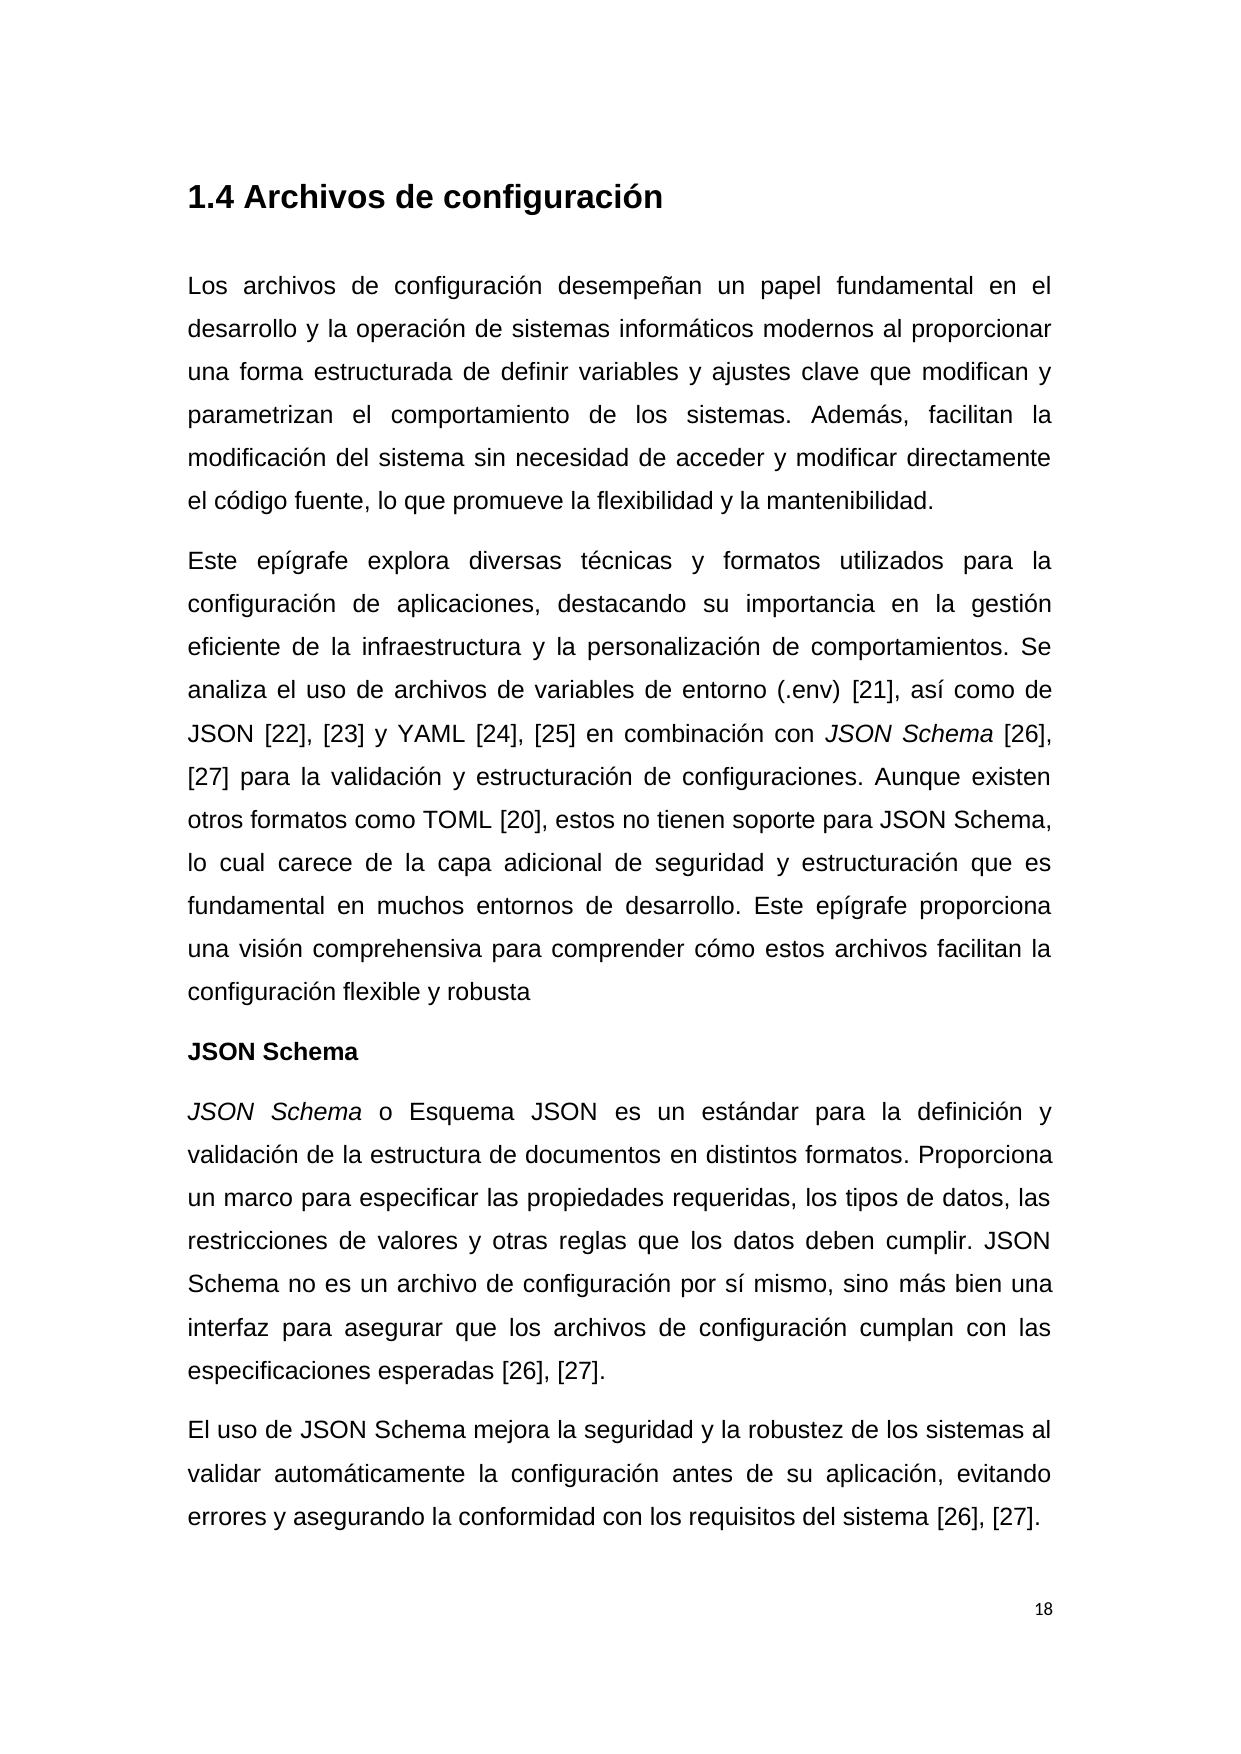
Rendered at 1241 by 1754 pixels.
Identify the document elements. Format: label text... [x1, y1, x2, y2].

text JSON Schema [187, 1037, 1053, 1066]
subtitle 1.4 Archivos de configuración [187, 177, 1053, 216]
text JSON Schema o Esquema JSON es un estándar para la definición y validación de la estructura de documentos en distintos formatos. Proporciona un marco para especificar las propiedades requeridas, los tipos de datos, las restricciones de valores y otras reglas que los datos deben cumplir. JSON Schema no es un archivo de configuración por sí mismo, sino más bien una interfaz para asegurar que los archivos de configuración cumplan con las especificaciones esperadas [26], [27]. [187, 1097, 1053, 1384]
text Los archivos de configuración desempeñan un papel fundamental en el desarrollo y la operación de sistemas informáticos modernos al proporcionar una forma estructurada de definir variables y ajustes clave que modifican y parametrizan el comportamiento de los sistemas. Además, facilitan la modificación del sistema sin necesidad de acceder y modificar directamente el código fuente, lo que promueve la flexibilidad y la mantenibilidad. [187, 271, 1053, 515]
text Este epígrafe explora diversas técnicas y formatos utilizados para la configuración de aplicaciones, destacando su importancia en la gestión eficiente de la infraestructura y la personalización de comportamientos. Se analiza el uso de archivos de variables de entorno (.env) [21], así como de JSON [22], [23] y YAML [24], [25] en combinación con JSON Schema [26], [27] para la validación y estructuración de configuraciones. Aunque existen otros formatos como TOML [20], estos no tienen soporte para JSON Schema, lo cual carece de la capa adicional de seguridad y estructuración que es fundamental en muchos entornos de desarrollo. Este epígrafe proporciona una visión comprehensiva para comprender cómo estos archivos facilitan la configuración flexible y robusta [187, 546, 1053, 1006]
text El uso de JSON Schema mejora la seguridad y la robustez de los sistemas al validar automáticamente la configuración antes de su aplicación, evitando errores y asegurando la conformidad con los requisitos del sistema [26], [27]. [187, 1415, 1053, 1530]
